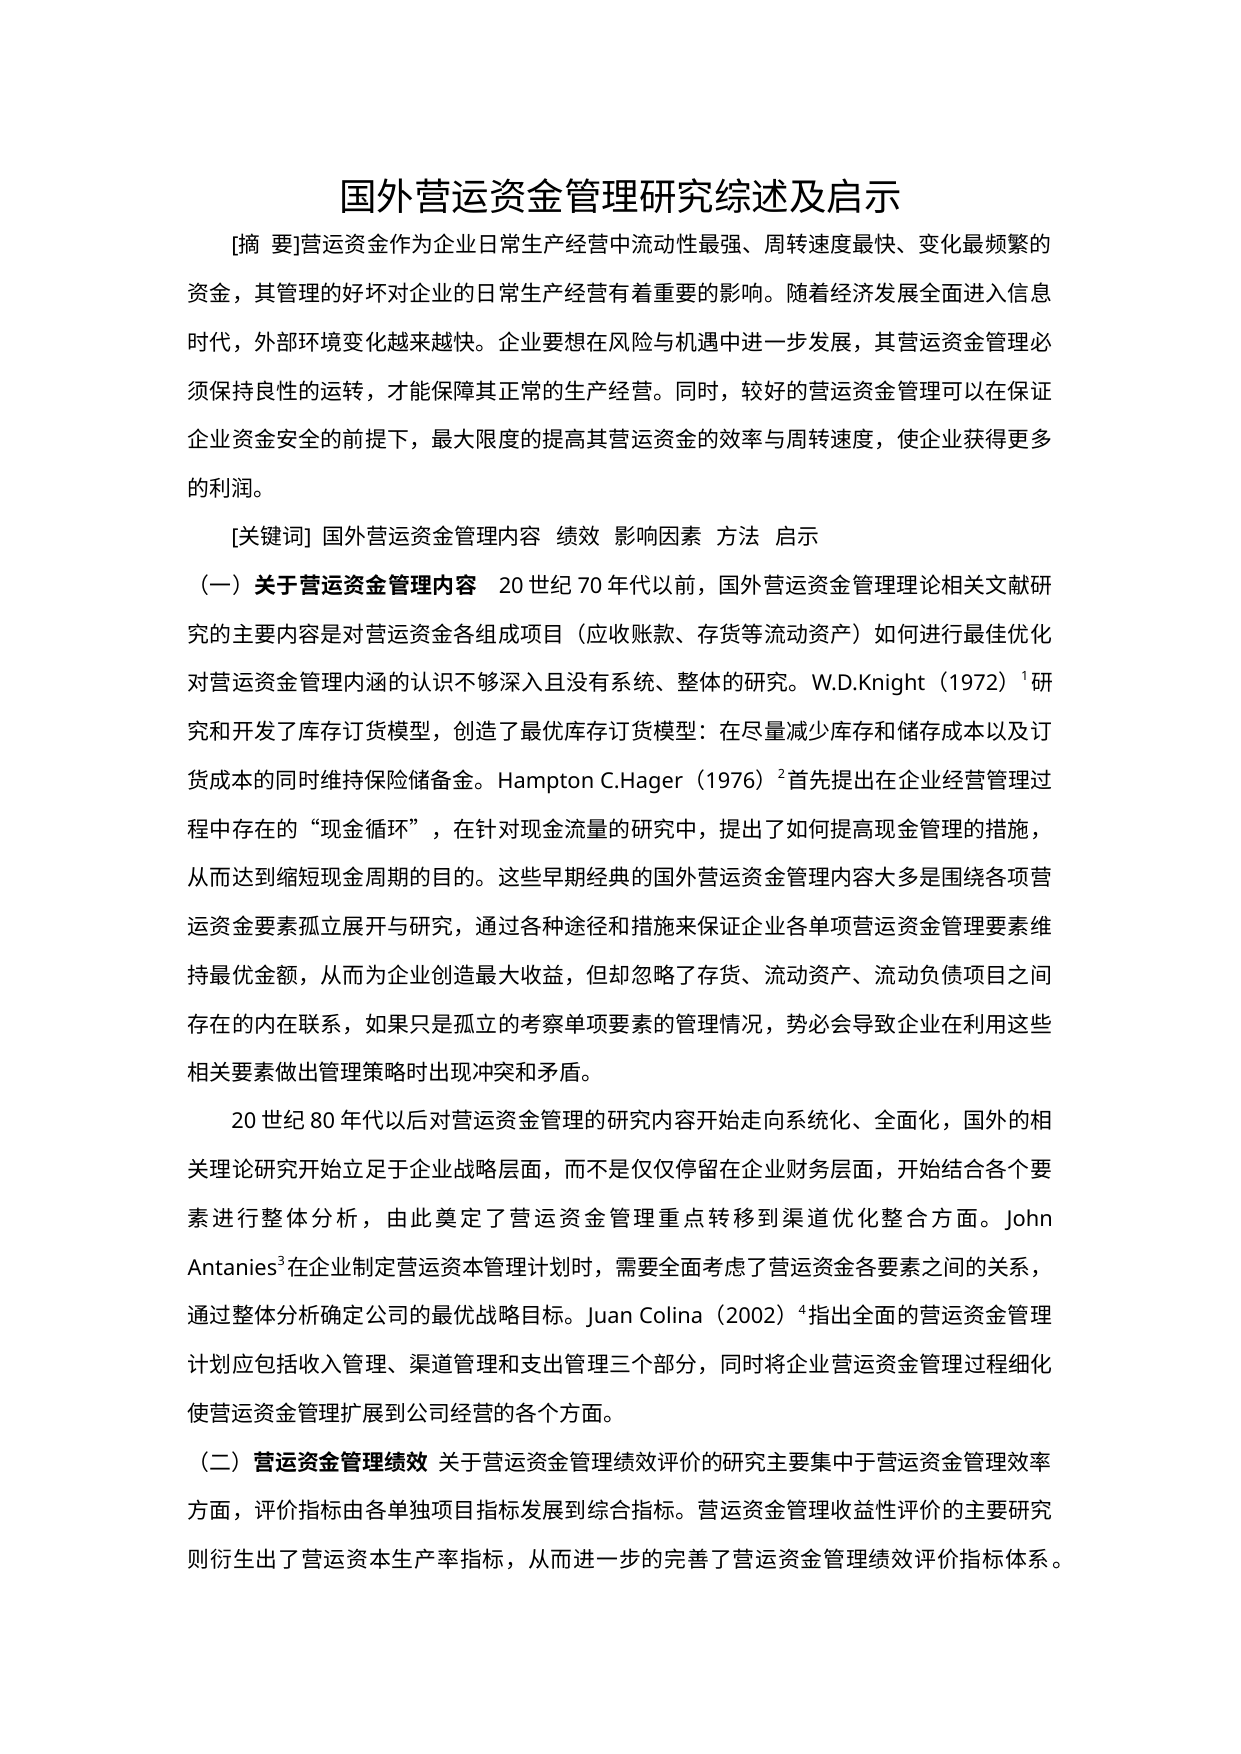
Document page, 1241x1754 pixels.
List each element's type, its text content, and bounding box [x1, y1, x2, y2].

text [摘 要]营运资金作为企业日常生产经营中流动性最强、周转速度最快、变化最频繁的资金，其管理的好坏对企业的日常生产经营有着重要的影响。随着经济发展全面进入信息时代，外部环境变化越来越快。企业要想在风险与机遇中进一步发展，其营运资金管理必须保持良性的运转，才能保障其正常的生产经营。同时，较好的营运资金管理可以在保证企业资金安全的前提下，最大限度的提高其营运资金的效率与周转速度，使企业获得更多的利润。 [187, 227, 1053, 503]
text 20世纪80年代以后对营运资金管理的研究内容开始走向系统化、全面化，国外的相关理论研究开始立足于企业战略层面，而不是仅仅停留在企业财务层面，开始结合各个要素进行整体分析，由此奠定了营运资金管理重点转移到渠道优化整合方面。John Antanies3在企业制定营运资本管理计划时，需要全面考虑了营运资金各要素之间的关系，通过整体分析确定公司的最优战略目标。Juan Colina（2002）4指出全面的营运资金管理计划应包括收入管理、渠道管理和支出管理三个部分，同时将企业营运资金管理过程细化，使营运资金管理扩展到公司经营的各个方面。 [187, 1103, 1053, 1428]
text 国外营运资金管理研究综述及启示 [187, 162, 1053, 227]
text （一）关于营运资金管理内容 20世纪70年代以前，国外营运资金管理理论相关文献研究的主要内容是对营运资金各组成项目（应收账款、存货等流动资产）如何进行最佳优化，对营运资金管理内涵的认识不够深入且没有系统、整体的研究。W.D.Knight（1972）1研究和开发了库存订货模型，创造了最优库存订货模型：在尽量减少库存和储存成本以及订货成本的同时维持保险储备金。Hampton C.Hager（1976）2首先提出在企业经营管理过程中存在的“现金循环”，在针对现金流量的研究中，提出了如何提高现金管理的措施，从而达到缩短现金周期的目的。这些早期经典的国外营运资金管理内容大多是围绕各项营运资金要素孤立展开与研究，通过各种途径和措施来保证企业各单项营运资金管理要素维持最优金额，从而为企业创造最大收益，但却忽略了存货、流动资产、流动负债项目之间存在的内在联系，如果只是孤立的考察单项要素的管理情况，势必会导致企业在利用这些相关要素做出管理策略时出现冲突和矛盾。 [187, 567, 1053, 1087]
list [187, 1444, 1053, 1574]
text [关键词] 国外营运资金管理内容 绩效 影响因素 方法 启示 [187, 519, 1053, 552]
